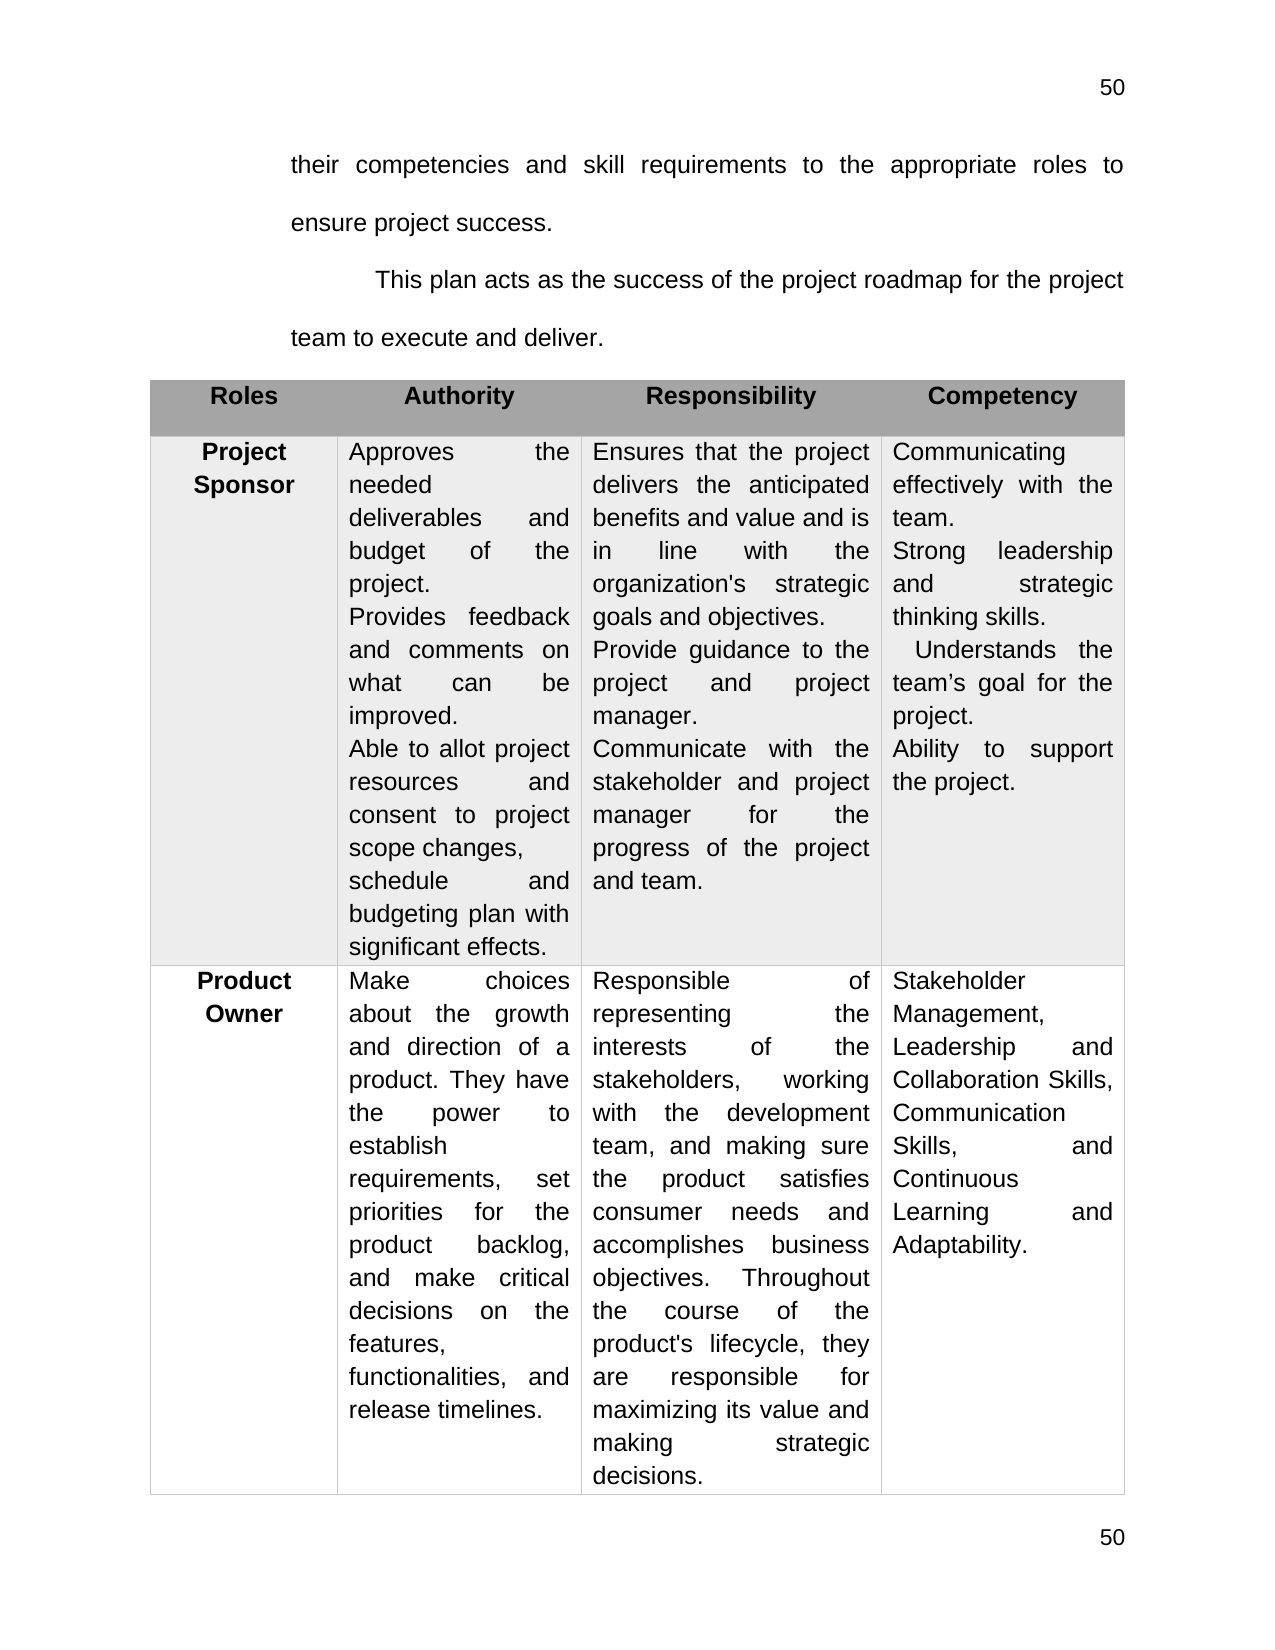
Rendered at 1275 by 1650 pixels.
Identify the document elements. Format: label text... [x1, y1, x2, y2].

table_header Responsibility [582, 381, 881, 436]
table_header Roles [151, 381, 337, 436]
table_cell Stakeholder Management, Leadership and Collaboration Skills, Communication Skills, and Continuous Learning and Adaptability. [882, 966, 1124, 1494]
table_cell Approves the needed deliverables and budget of the project. Provides feedback and comments on what can be improved. Able to allot project resources and consent to project scope changes, schedule and budgeting plan with significant effects. [338, 437, 581, 965]
table_cell Ensures that the project delivers the anticipated benefits and value and is in line with the organization's strategic goals and objectives. Provide guidance to the project and project manager. Communicate with the stakeholder and project manager for the progress of the project and team. [582, 437, 881, 965]
table_header Authority [338, 381, 581, 436]
text This plan acts as the success of the project roadmap for the project team to execute and deliver. [291, 265, 1125, 351]
table_cell Project Sponsor [151, 437, 337, 965]
table_cell Communicating effectively with the team. Strong leadership and strategic thinking skills. Understands the team’s goal for the project. Ability to support the project. [882, 437, 1124, 965]
table_cell Product Owner [151, 966, 337, 1494]
table_header Competency [882, 381, 1124, 436]
